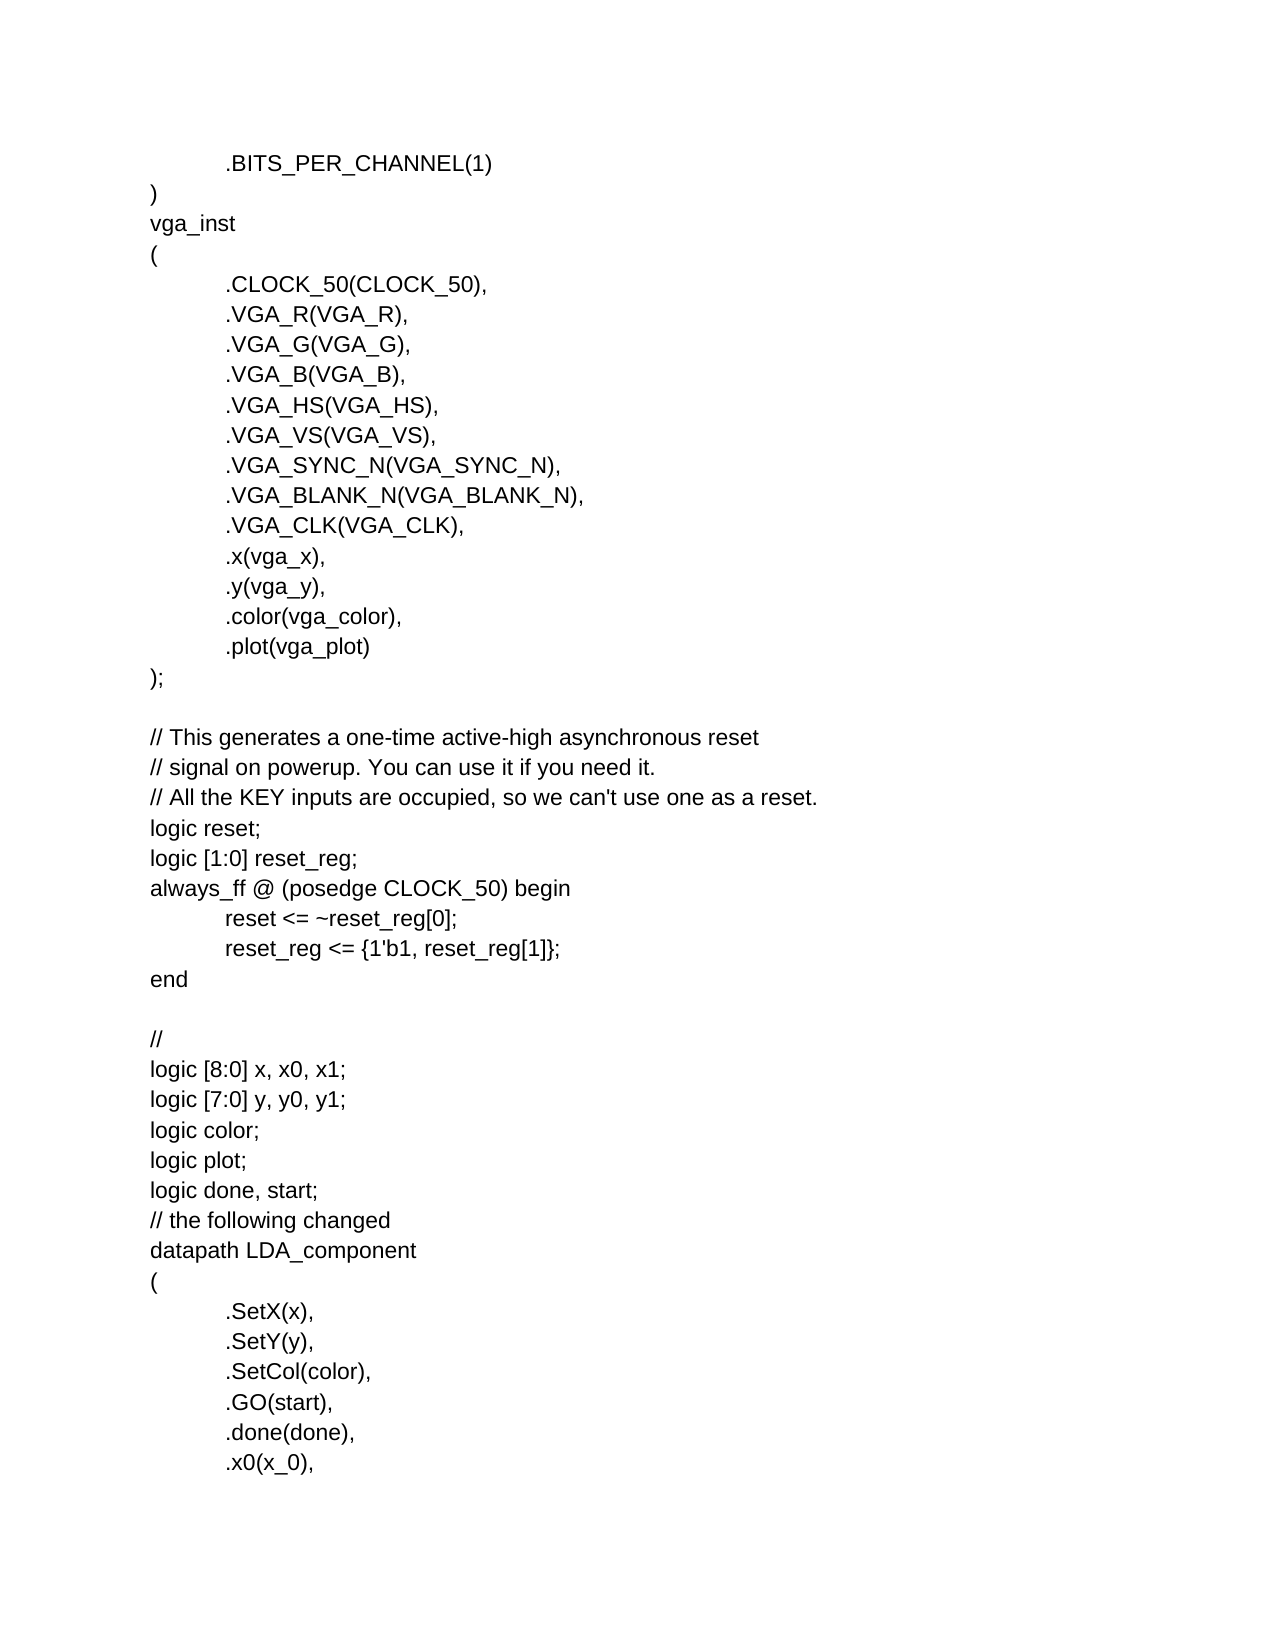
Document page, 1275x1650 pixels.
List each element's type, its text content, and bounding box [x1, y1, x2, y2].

text .VGA_CLK(VGA_CLK), [150, 512, 1125, 539]
text .CLOCK_50(CLOCK_50), [150, 271, 1125, 297]
text .x(vga_x), [150, 543, 1125, 569]
text vga_inst [150, 210, 1125, 237]
text .GO(start), [150, 1388, 1125, 1415]
text .color(vga_color), [150, 603, 1125, 629]
text .VGA_B(VGA_B), [150, 361, 1125, 388]
text .y(vga_y), [150, 573, 1125, 599]
text .VGA_SYNC_N(VGA_SYNC_N), [150, 452, 1125, 478]
text .VGA_G(VGA_G), [150, 331, 1125, 358]
text ( [150, 1268, 1125, 1294]
text // signal on powerup. You can use it if you need it. [150, 754, 1125, 781]
text .BITS_PER_CHANNEL(1) [150, 150, 1125, 176]
text .SetX(x), [150, 1298, 1125, 1324]
text .SetCol(color), [150, 1358, 1125, 1385]
text ( [150, 241, 1125, 267]
text // the following changed [150, 1207, 1125, 1234]
text reset <= ~reset_reg[0]; [150, 905, 1125, 932]
text logic color; [150, 1117, 1125, 1143]
text .VGA_BLANK_N(VGA_BLANK_N), [150, 482, 1125, 509]
text datapath LDA_component [150, 1237, 1125, 1264]
text logic reset; [150, 814, 1125, 841]
text .SetY(y), [150, 1328, 1125, 1354]
text .VGA_R(VGA_R), [150, 301, 1125, 327]
text logic done, start; [150, 1177, 1125, 1203]
text // This generates a one-time active-high asynchronous reset [150, 724, 1125, 750]
text reset_reg <= {1'b1, reset_reg[1]}; [150, 935, 1125, 962]
text ) [150, 180, 1125, 207]
text .done(done), [150, 1419, 1125, 1445]
text .x0(x_0), [150, 1449, 1125, 1475]
text // [150, 1026, 1125, 1052]
text // All the KEY inputs are occupied, so we can't use one as a reset. [150, 784, 1125, 811]
text always_ff @ (posedge CLOCK_50) begin [150, 875, 1125, 901]
text ); [150, 663, 1125, 690]
text .VGA_HS(VGA_HS), [150, 392, 1125, 418]
text logic [1:0] reset_reg; [150, 845, 1125, 871]
text .VGA_VS(VGA_VS), [150, 422, 1125, 448]
text .plot(vga_plot) [150, 633, 1125, 660]
text logic [7:0] y, y0, y1; [150, 1086, 1125, 1113]
text logic plot; [150, 1147, 1125, 1173]
text logic [8:0] x, x0, x1; [150, 1056, 1125, 1083]
text end [150, 966, 1125, 992]
